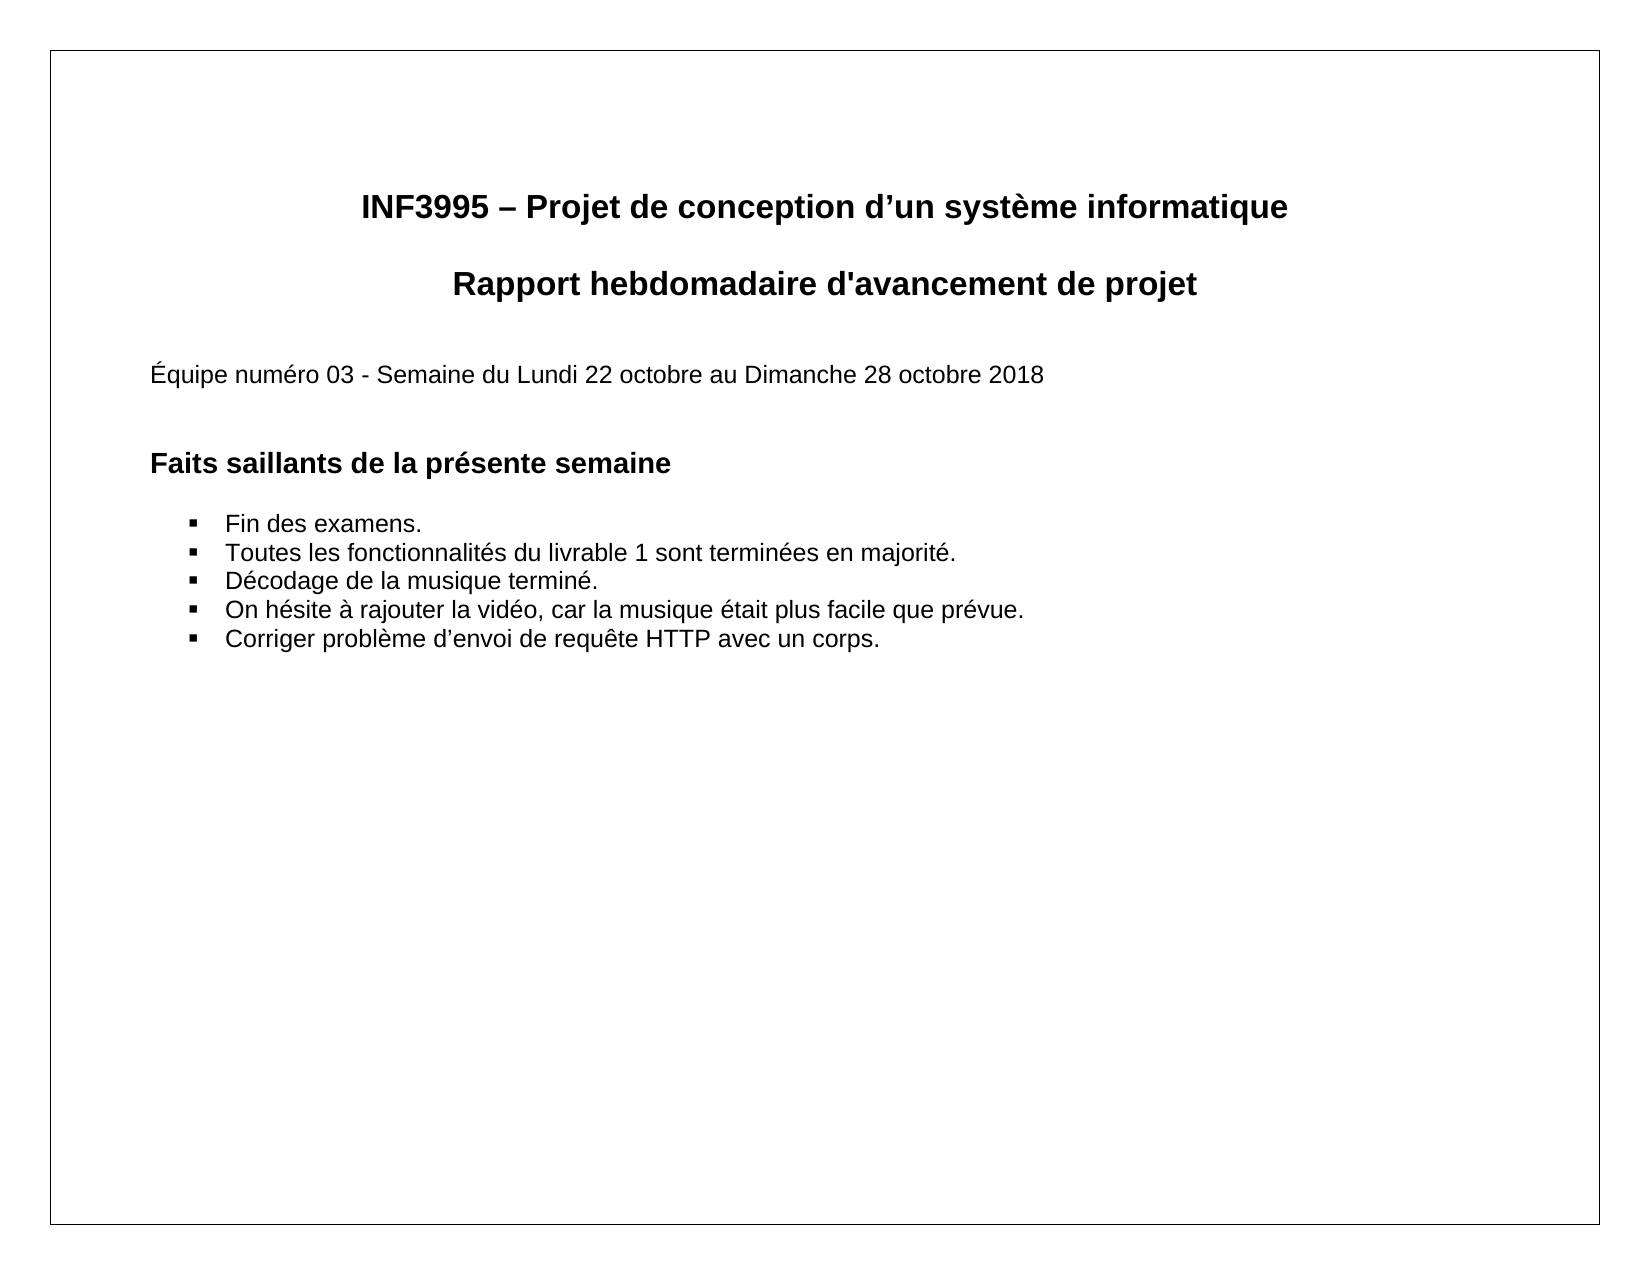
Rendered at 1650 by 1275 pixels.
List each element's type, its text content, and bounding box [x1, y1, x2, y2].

subtitle Faits saillants de la présente semaine [150, 447, 1500, 480]
list Fin des examens. [187, 509, 1500, 538]
subtitle INF3995 – Projet de conception d’un système informatique [150, 187, 1500, 226]
list Corriger problème d’envoi de requête HTTP avec un corps. [187, 624, 1500, 653]
list On hésite à rajouter la vidéo, car la musique était plus facile que prévue. [187, 595, 1500, 624]
list Toutes les fonctionnalités du livrable 1 sont terminées en majorité. [187, 538, 1500, 567]
subtitle Rapport hebdomadaire d'avancement de projet [150, 264, 1500, 303]
list Décodage de la musique terminé. [187, 567, 1500, 595]
text Équipe numéro 03 - Semaine du Lundi 22 octobre au Dimanche 28 octobre 2018 [150, 360, 1500, 389]
